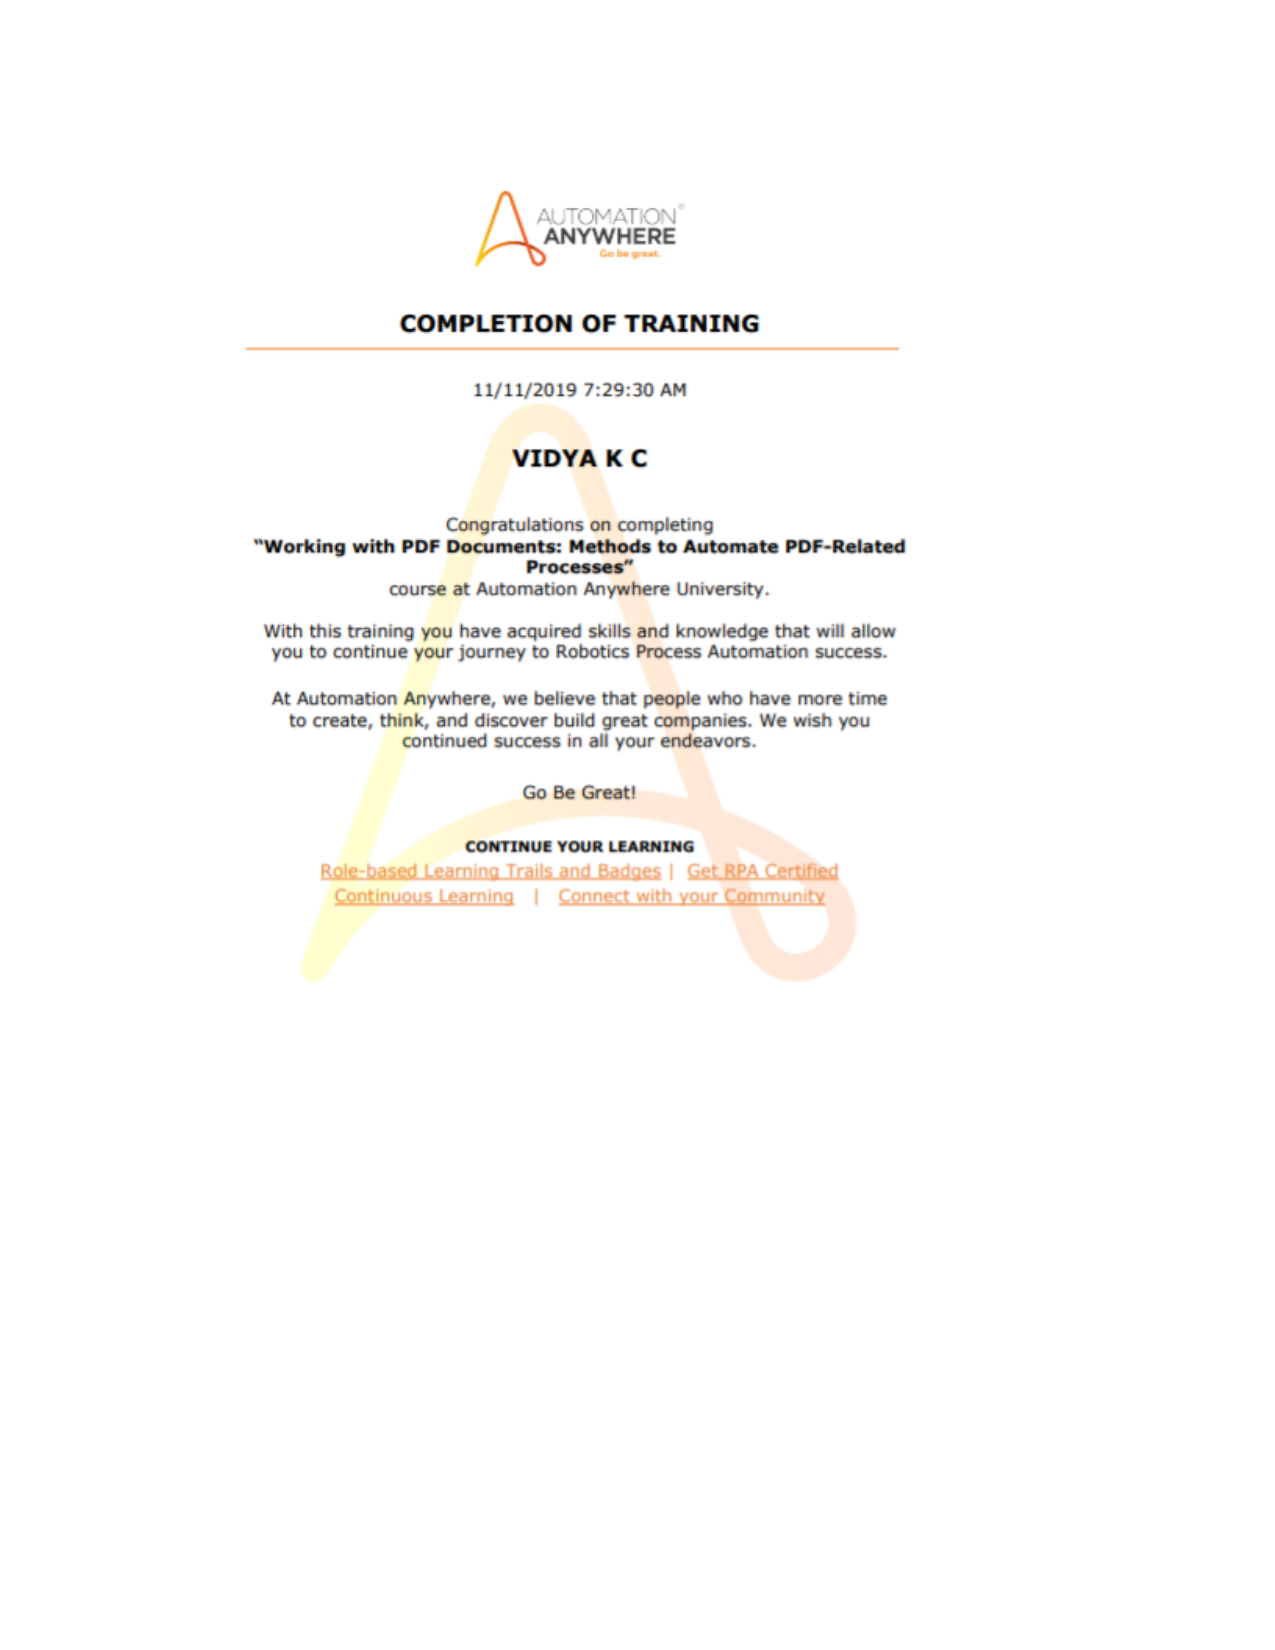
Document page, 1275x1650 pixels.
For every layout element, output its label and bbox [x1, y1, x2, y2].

picture [150, 150, 1016, 1254]
